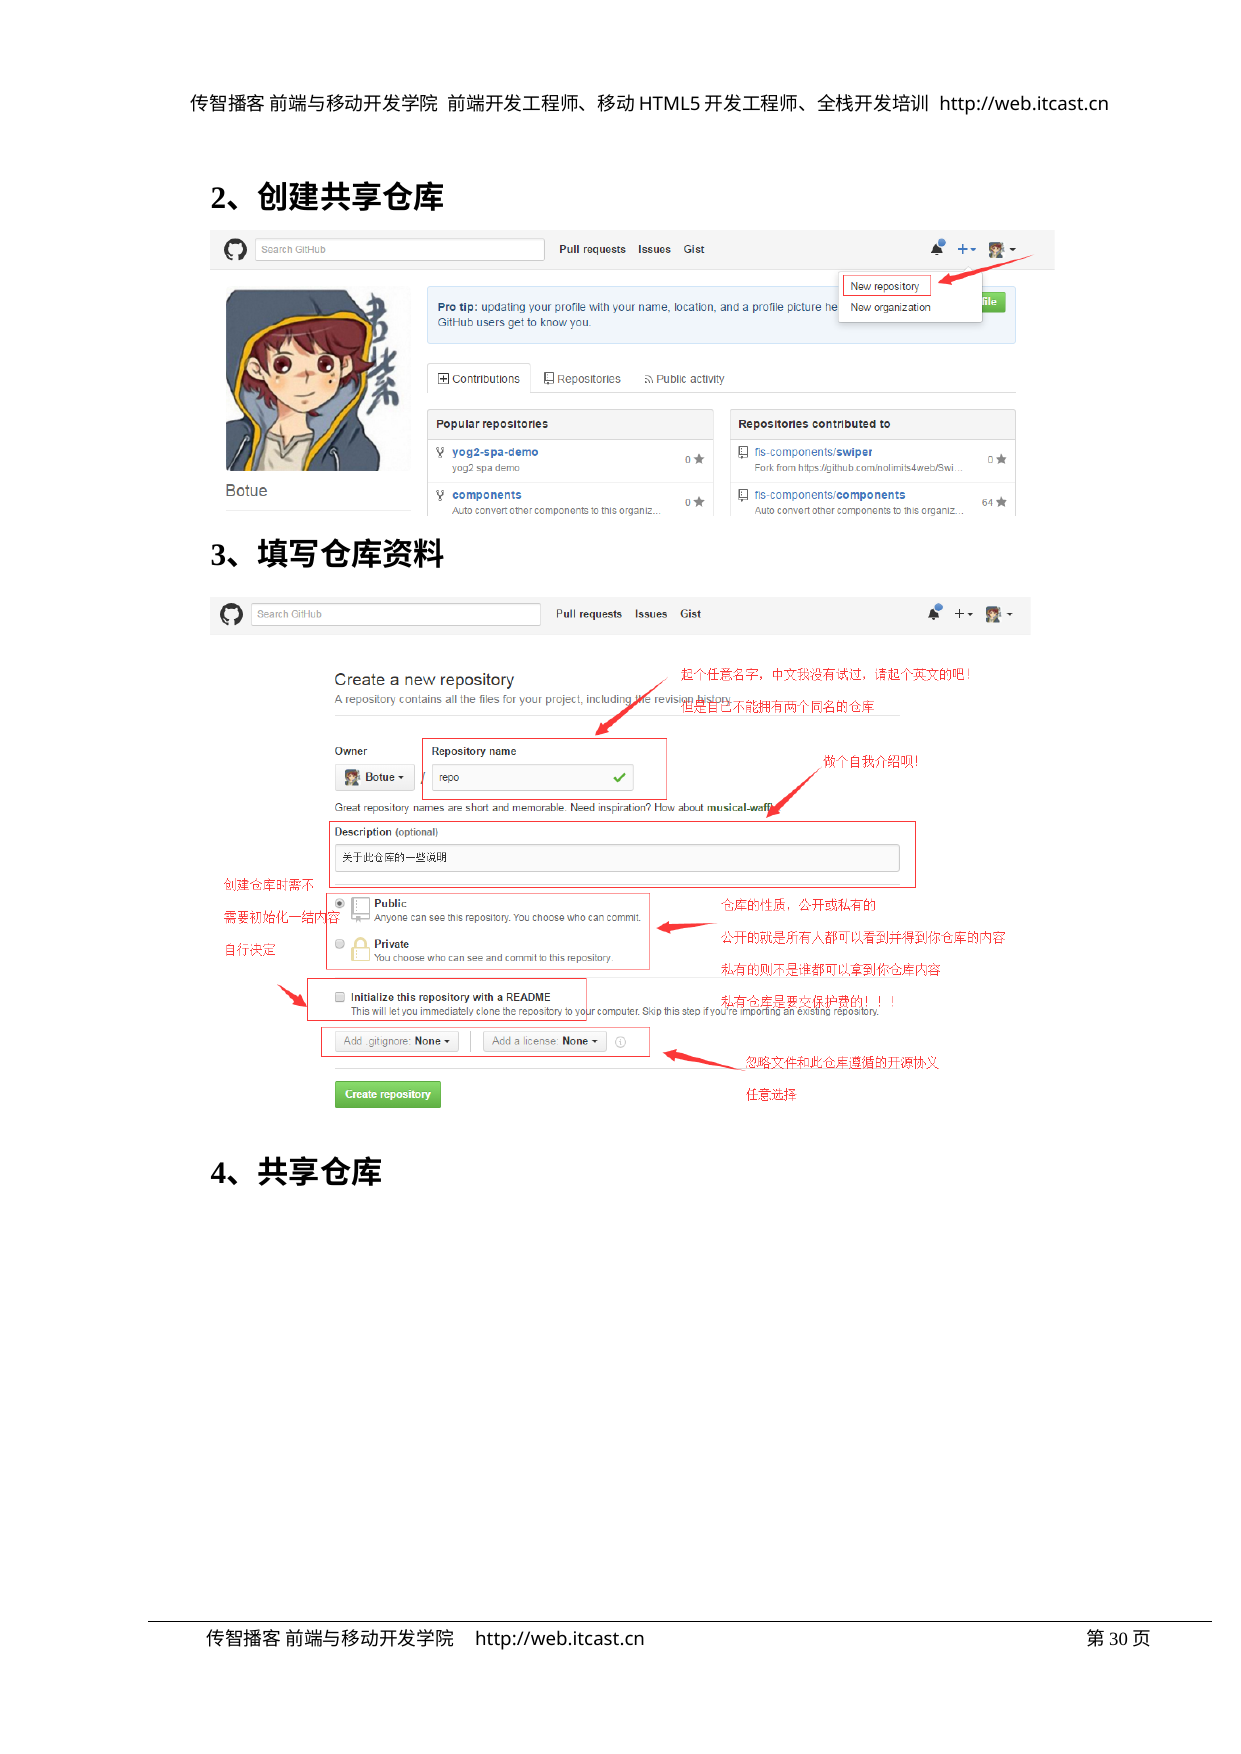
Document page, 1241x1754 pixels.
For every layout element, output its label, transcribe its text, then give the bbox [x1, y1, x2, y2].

text 2、创建共享仓库 [148, 162, 1152, 227]
text 3、填写仓库资料 [148, 519, 1152, 584]
text 4、共享仓库 [148, 1137, 1152, 1202]
picture [210, 597, 1031, 1124]
picture [210, 230, 1055, 516]
